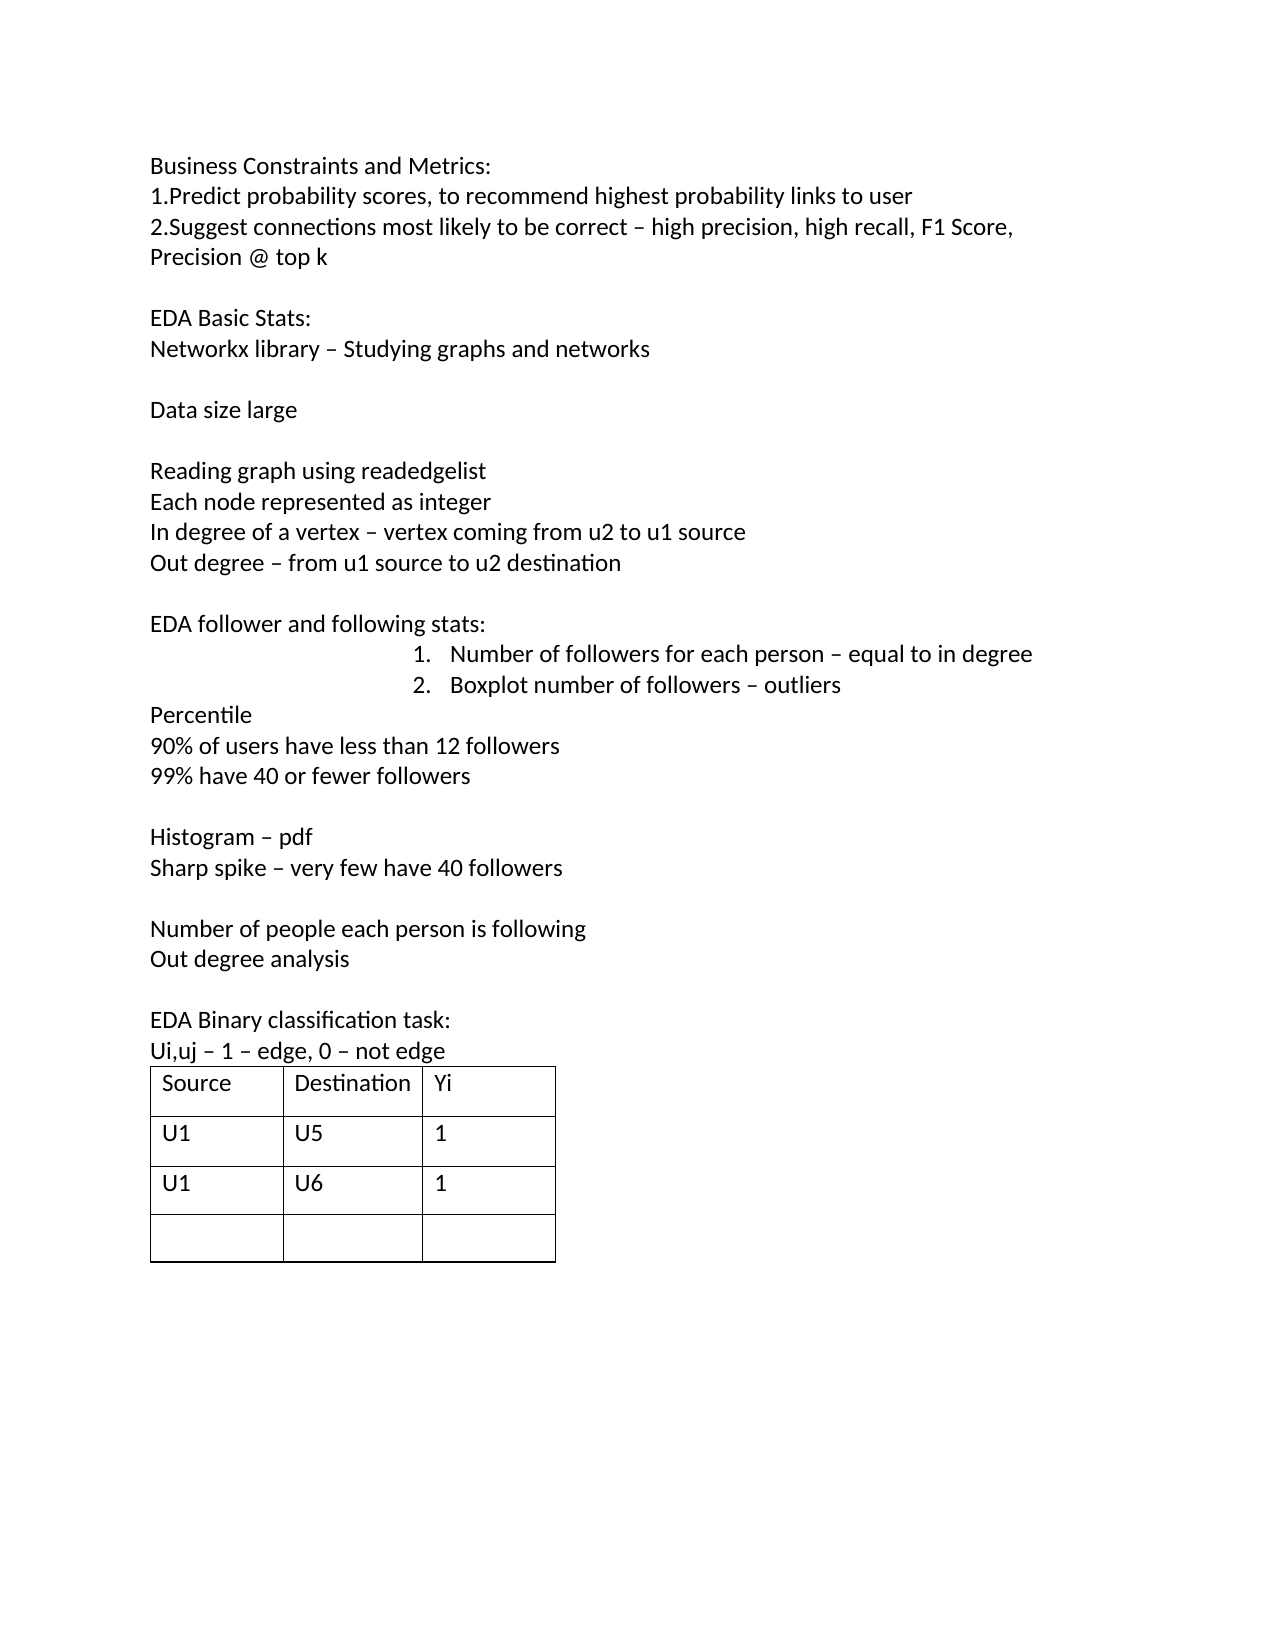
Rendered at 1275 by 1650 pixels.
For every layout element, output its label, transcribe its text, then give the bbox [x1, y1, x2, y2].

text 90% of users have less than 12 followers [150, 730, 1125, 760]
text EDA Basic Stats: [150, 303, 1125, 333]
text EDA Binary classification task: [150, 1004, 1125, 1035]
text Percentile [150, 699, 1125, 730]
text Each node represented as integer [150, 486, 1125, 516]
table_cell 1 [423, 1167, 555, 1214]
text Data size large [150, 394, 1125, 425]
table_cell [151, 1215, 283, 1261]
text Out degree – from u1 source to u2 destination [150, 547, 1125, 577]
table_cell U1 [151, 1167, 283, 1214]
text Number of people each person is following [150, 913, 1125, 943]
list Number of followers for each person – equal to in degree [412, 638, 1125, 669]
table_cell U1 [151, 1117, 283, 1166]
table_header Source [151, 1067, 283, 1116]
text Networkx library – Studying graphs and networks [150, 333, 1125, 364]
text Business Constraints and Metrics: [150, 150, 1125, 181]
table_header Yi [423, 1067, 555, 1116]
text 2.Suggest connections most likely to be correct – high precision, high recall, F1 Score, [150, 211, 1125, 242]
text EDA follower and following stats: [150, 608, 1125, 638]
table_cell [423, 1215, 555, 1261]
text Precision @ top k [150, 242, 1125, 272]
table_cell 1 [423, 1117, 555, 1166]
text In degree of a vertex – vertex coming from u2 to u1 source [150, 516, 1125, 547]
text Histogram – pdf [150, 821, 1125, 852]
text Out degree analysis [150, 943, 1125, 974]
table_cell [284, 1215, 422, 1261]
text 99% have 40 or fewer followers [150, 760, 1125, 791]
table_cell U6 [284, 1167, 422, 1214]
table_header Destination [284, 1067, 422, 1116]
list Boxplot number of followers – outliers [412, 669, 1125, 699]
table_cell U5 [284, 1117, 422, 1166]
text 1.Predict probability scores, to recommend highest probability links to user [150, 181, 1125, 211]
text Sharp spike – very few have 40 followers [150, 852, 1125, 882]
text Ui,uj – 1 – edge, 0 – not edge [150, 1035, 1125, 1066]
text Reading graph using readedgelist [150, 455, 1125, 486]
